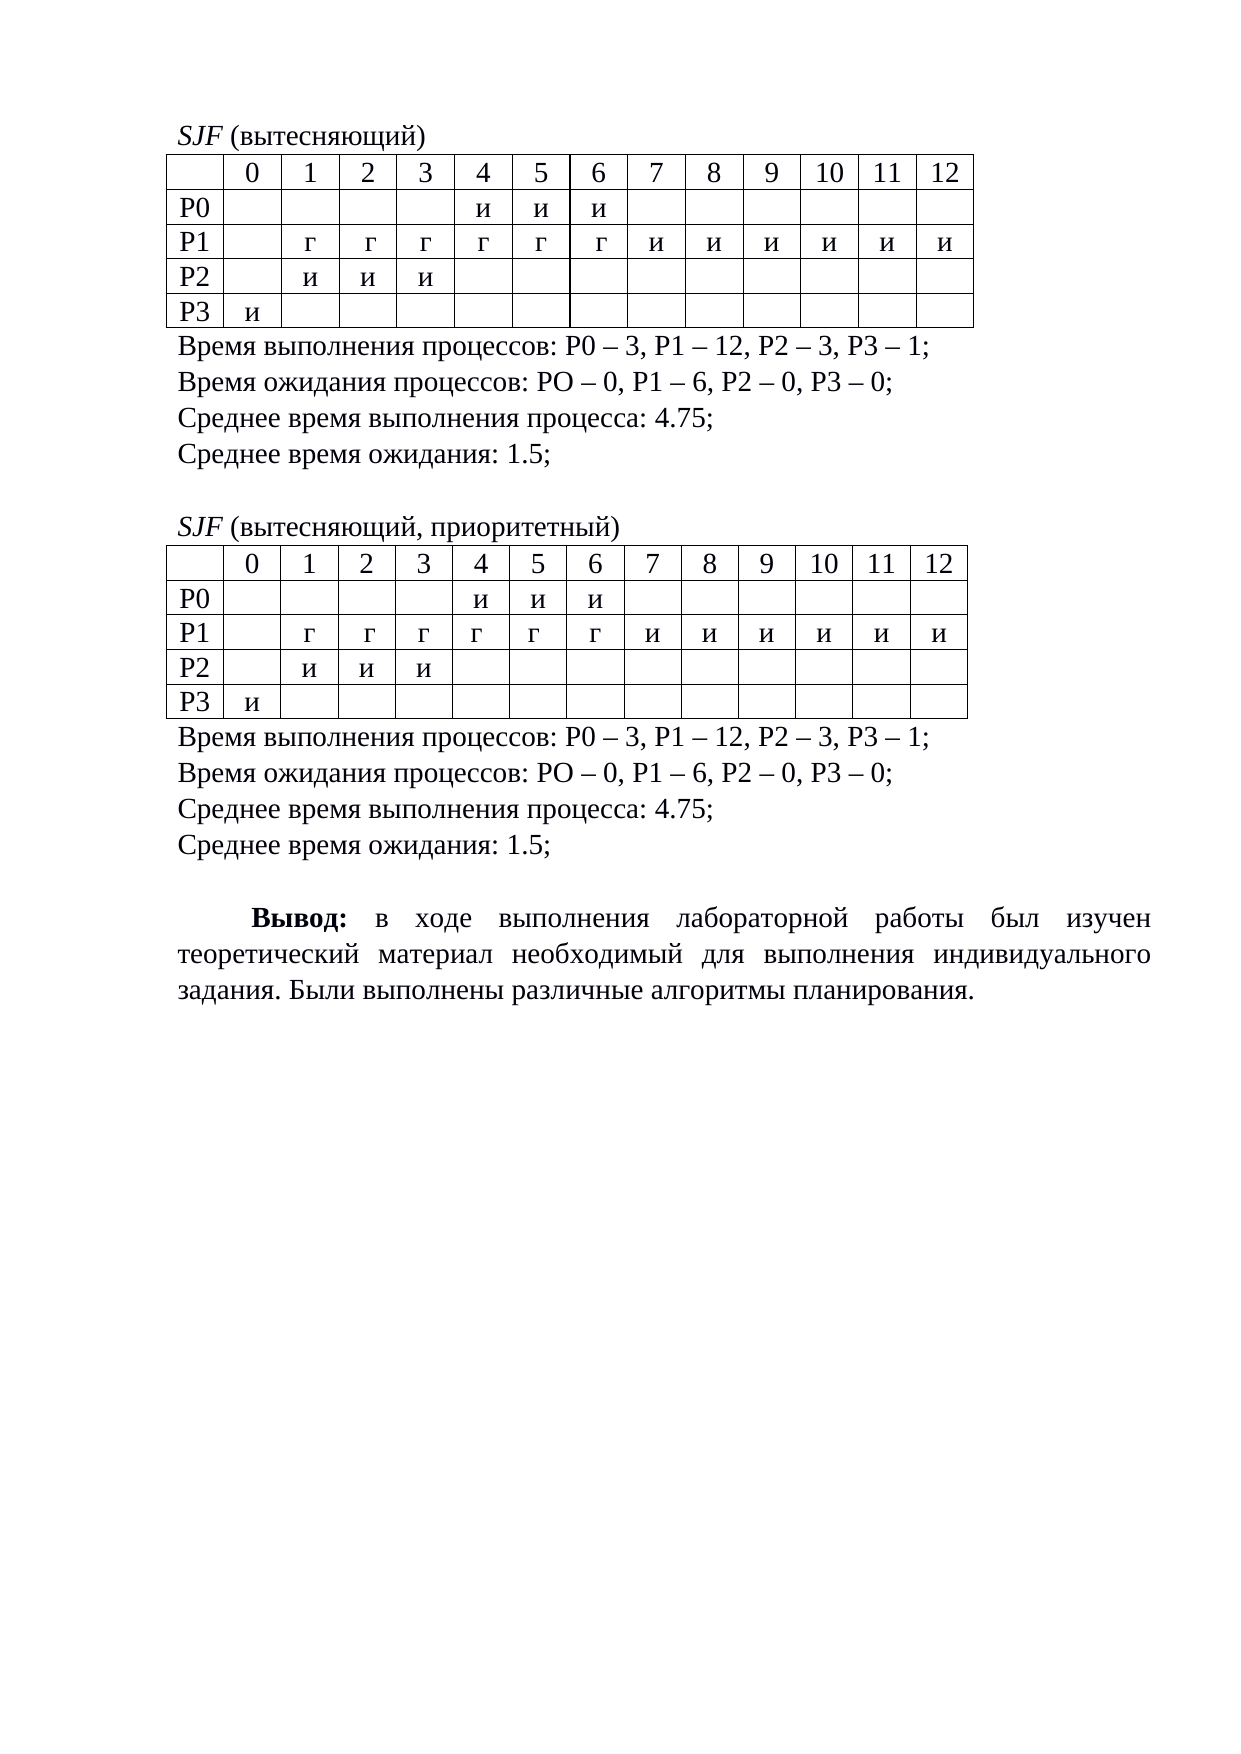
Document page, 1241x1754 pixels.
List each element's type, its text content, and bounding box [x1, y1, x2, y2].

table_cell и [224, 685, 280, 718]
table_header 9 [744, 155, 800, 189]
table_header 4 [455, 155, 512, 189]
table_cell [686, 190, 743, 223]
table_header 3 [396, 546, 452, 580]
table_cell г [571, 225, 627, 258]
table_cell и [625, 615, 681, 649]
table_cell и [686, 225, 743, 258]
table_cell [281, 581, 338, 614]
table_cell [339, 581, 395, 614]
table_header 11 [853, 546, 910, 580]
table_cell [571, 294, 627, 327]
table_cell и [281, 650, 338, 683]
table_cell [282, 294, 339, 327]
table_cell [339, 685, 395, 718]
table_cell [911, 650, 967, 683]
table_cell г [397, 225, 454, 258]
text Время ожидания процессов: PO – 0, P1 – 6, P2 – 0, P3 – 0; [177, 755, 1152, 789]
table_header 12 [917, 155, 973, 189]
table_cell г [281, 615, 338, 649]
table_cell [625, 650, 681, 683]
table_cell P1 [167, 225, 223, 258]
table_cell и [282, 259, 339, 293]
table_cell [911, 581, 967, 614]
table_cell и [911, 615, 967, 649]
table_cell [571, 259, 627, 293]
table_cell [739, 650, 795, 683]
table_cell [224, 615, 280, 649]
text Среднее время выполнения процесса: 4.75; [177, 401, 1152, 434]
table_cell [911, 685, 967, 718]
table_cell [281, 685, 338, 718]
table_cell [859, 259, 916, 293]
table_header 6 [571, 155, 627, 189]
table_cell и [744, 225, 800, 258]
table_header 4 [453, 546, 509, 580]
table_header 0 [224, 155, 281, 189]
table_header 10 [801, 155, 858, 189]
table_cell [510, 650, 566, 683]
table_header 11 [859, 155, 916, 189]
table_cell P1 [167, 615, 223, 649]
table_cell и [396, 650, 452, 683]
table_header 0 [224, 546, 280, 580]
text Среднее время ожидания: 1.5; [177, 827, 1152, 861]
table_cell [853, 685, 910, 718]
table_cell [686, 259, 743, 293]
table_cell [744, 259, 800, 293]
table_header [167, 155, 223, 189]
table_cell и [801, 225, 858, 258]
table_cell [567, 650, 624, 683]
table_cell [796, 581, 852, 614]
table_header 8 [686, 155, 743, 189]
table_cell [453, 685, 509, 718]
table_header 6 [567, 546, 624, 580]
table_cell [917, 294, 973, 327]
text SJF (вытесняющий) [177, 118, 1152, 152]
table_cell [628, 294, 685, 327]
table_cell и [453, 581, 509, 614]
table_cell г [510, 615, 566, 649]
text Время выполнения процессов: P0 – 3, P1 – 12, P2 – 3, P3 – 1; [177, 328, 1152, 362]
table_cell P0 [167, 581, 223, 614]
table_cell P2 [167, 259, 223, 293]
table_cell [853, 650, 910, 683]
table_cell [224, 581, 280, 614]
table_cell [224, 650, 280, 683]
table_cell [744, 294, 800, 327]
table_header 7 [628, 155, 685, 189]
table_header [167, 546, 223, 580]
table_header 8 [682, 546, 738, 580]
table_cell [625, 685, 681, 718]
table_cell и [859, 225, 916, 258]
table_cell [682, 685, 738, 718]
table_header 5 [513, 155, 569, 189]
table_header 5 [510, 546, 566, 580]
table_cell [739, 581, 795, 614]
table_cell [396, 581, 452, 614]
table_cell и [796, 615, 852, 649]
table_cell [282, 190, 339, 223]
table_cell [859, 294, 916, 327]
table_cell [859, 190, 916, 223]
table_cell [744, 190, 800, 223]
table_cell [513, 294, 569, 327]
table_cell [510, 685, 566, 718]
table_cell и [571, 190, 627, 223]
table_cell и [340, 259, 396, 293]
table_cell г [396, 615, 452, 649]
table_cell [628, 259, 685, 293]
table_cell г [282, 225, 339, 258]
table_cell [513, 259, 569, 293]
table_cell и [224, 294, 281, 327]
table_cell P2 [167, 650, 223, 683]
table_cell и [455, 190, 512, 223]
table_cell и [853, 615, 910, 649]
table_header 2 [340, 155, 396, 189]
table_header 12 [911, 546, 967, 580]
table_cell г [453, 615, 509, 649]
table_cell [682, 650, 738, 683]
table_cell и [917, 225, 973, 258]
table_cell [340, 190, 396, 223]
table_cell [682, 581, 738, 614]
table_cell г [340, 225, 396, 258]
table_cell [917, 190, 973, 223]
table_cell [455, 259, 512, 293]
table_cell [224, 190, 281, 223]
table_cell и [739, 615, 795, 649]
text SJF (вытесняющий, приоритетный) [177, 509, 1152, 542]
table_header 10 [796, 546, 852, 580]
table_header 1 [281, 546, 338, 580]
text Вывод: в ходе выполнения лабораторной работы был изучен теоретический материал необходимый для выполнения индивидуального задания. Были выполнены различные алгоритмы планирования. [177, 900, 1152, 1006]
text Среднее время выполнения процесса: 4.75; [177, 791, 1152, 825]
table_header 1 [282, 155, 339, 189]
table_cell и [510, 581, 566, 614]
table_cell [801, 294, 858, 327]
text Время выполнения процессов: P0 – 3, P1 – 12, P2 – 3, P3 – 1; [177, 719, 1152, 753]
table_cell [801, 259, 858, 293]
table_cell и [397, 259, 454, 293]
text Среднее время ожидания: 1.5; [177, 437, 1152, 470]
table_cell и [567, 581, 624, 614]
table_cell [396, 685, 452, 718]
table_cell [455, 294, 512, 327]
table_cell [397, 294, 454, 327]
table_cell [453, 650, 509, 683]
table_cell и [339, 650, 395, 683]
table_cell [625, 581, 681, 614]
table_cell г [455, 225, 512, 258]
table_cell [397, 190, 454, 223]
table_cell [796, 685, 852, 718]
table_cell [917, 259, 973, 293]
table_cell и [628, 225, 685, 258]
table_cell [628, 190, 685, 223]
table_cell P3 [167, 294, 223, 327]
table_cell [853, 581, 910, 614]
table_cell г [567, 615, 624, 649]
table_cell [224, 225, 281, 258]
table_cell г [339, 615, 395, 649]
table_cell [739, 685, 795, 718]
table_cell г [513, 225, 569, 258]
table_cell [340, 294, 396, 327]
text Время ожидания процессов: PO – 0, P1 – 6, P2 – 0, P3 – 0; [177, 364, 1152, 398]
table_cell [567, 685, 624, 718]
table_cell P0 [167, 190, 223, 223]
table_cell [686, 294, 743, 327]
table_header 7 [625, 546, 681, 580]
table_cell [796, 650, 852, 683]
table_header 9 [739, 546, 795, 580]
table_cell и [682, 615, 738, 649]
table_header 3 [397, 155, 454, 189]
table_cell и [513, 190, 569, 223]
table_cell [801, 190, 858, 223]
table_cell [224, 259, 281, 293]
table_header 2 [339, 546, 395, 580]
table_cell P3 [167, 685, 223, 718]
